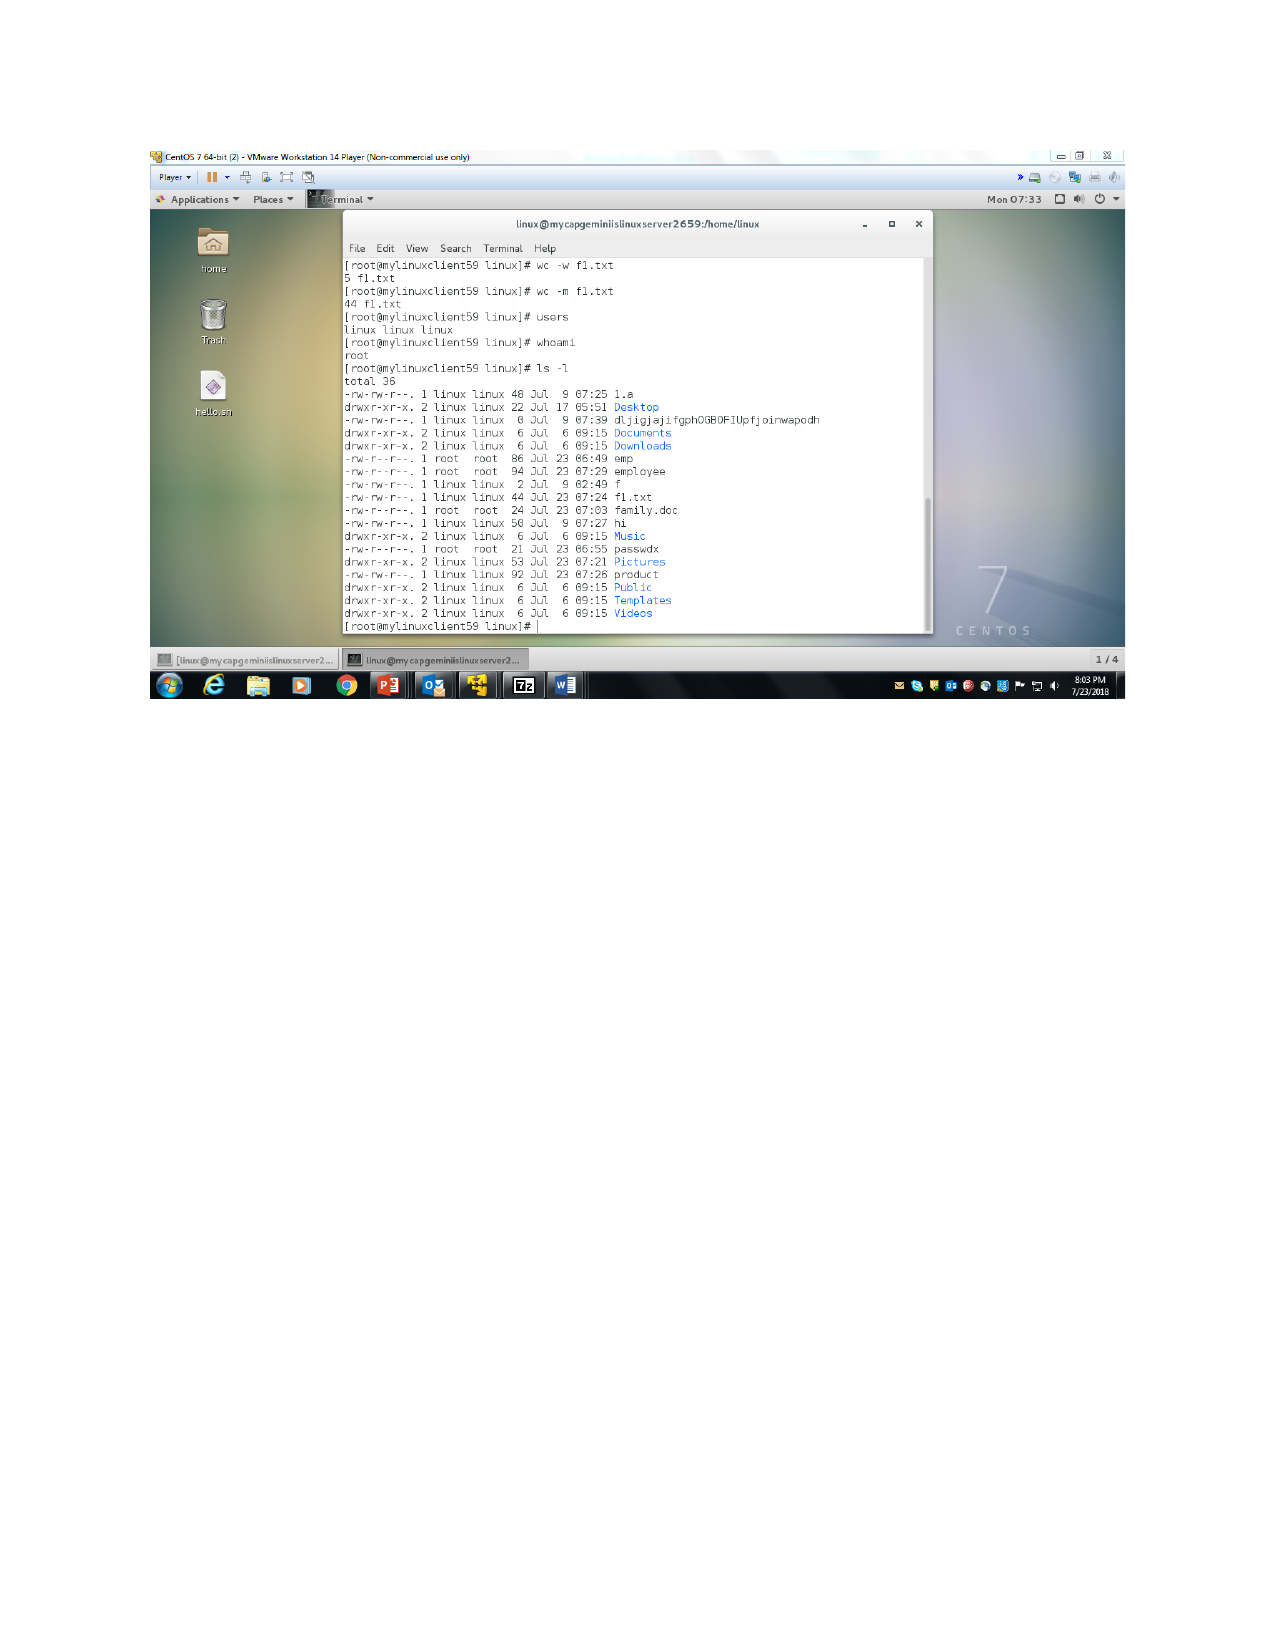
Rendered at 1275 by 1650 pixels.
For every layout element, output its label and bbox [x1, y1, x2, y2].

picture [150, 150, 1125, 699]
